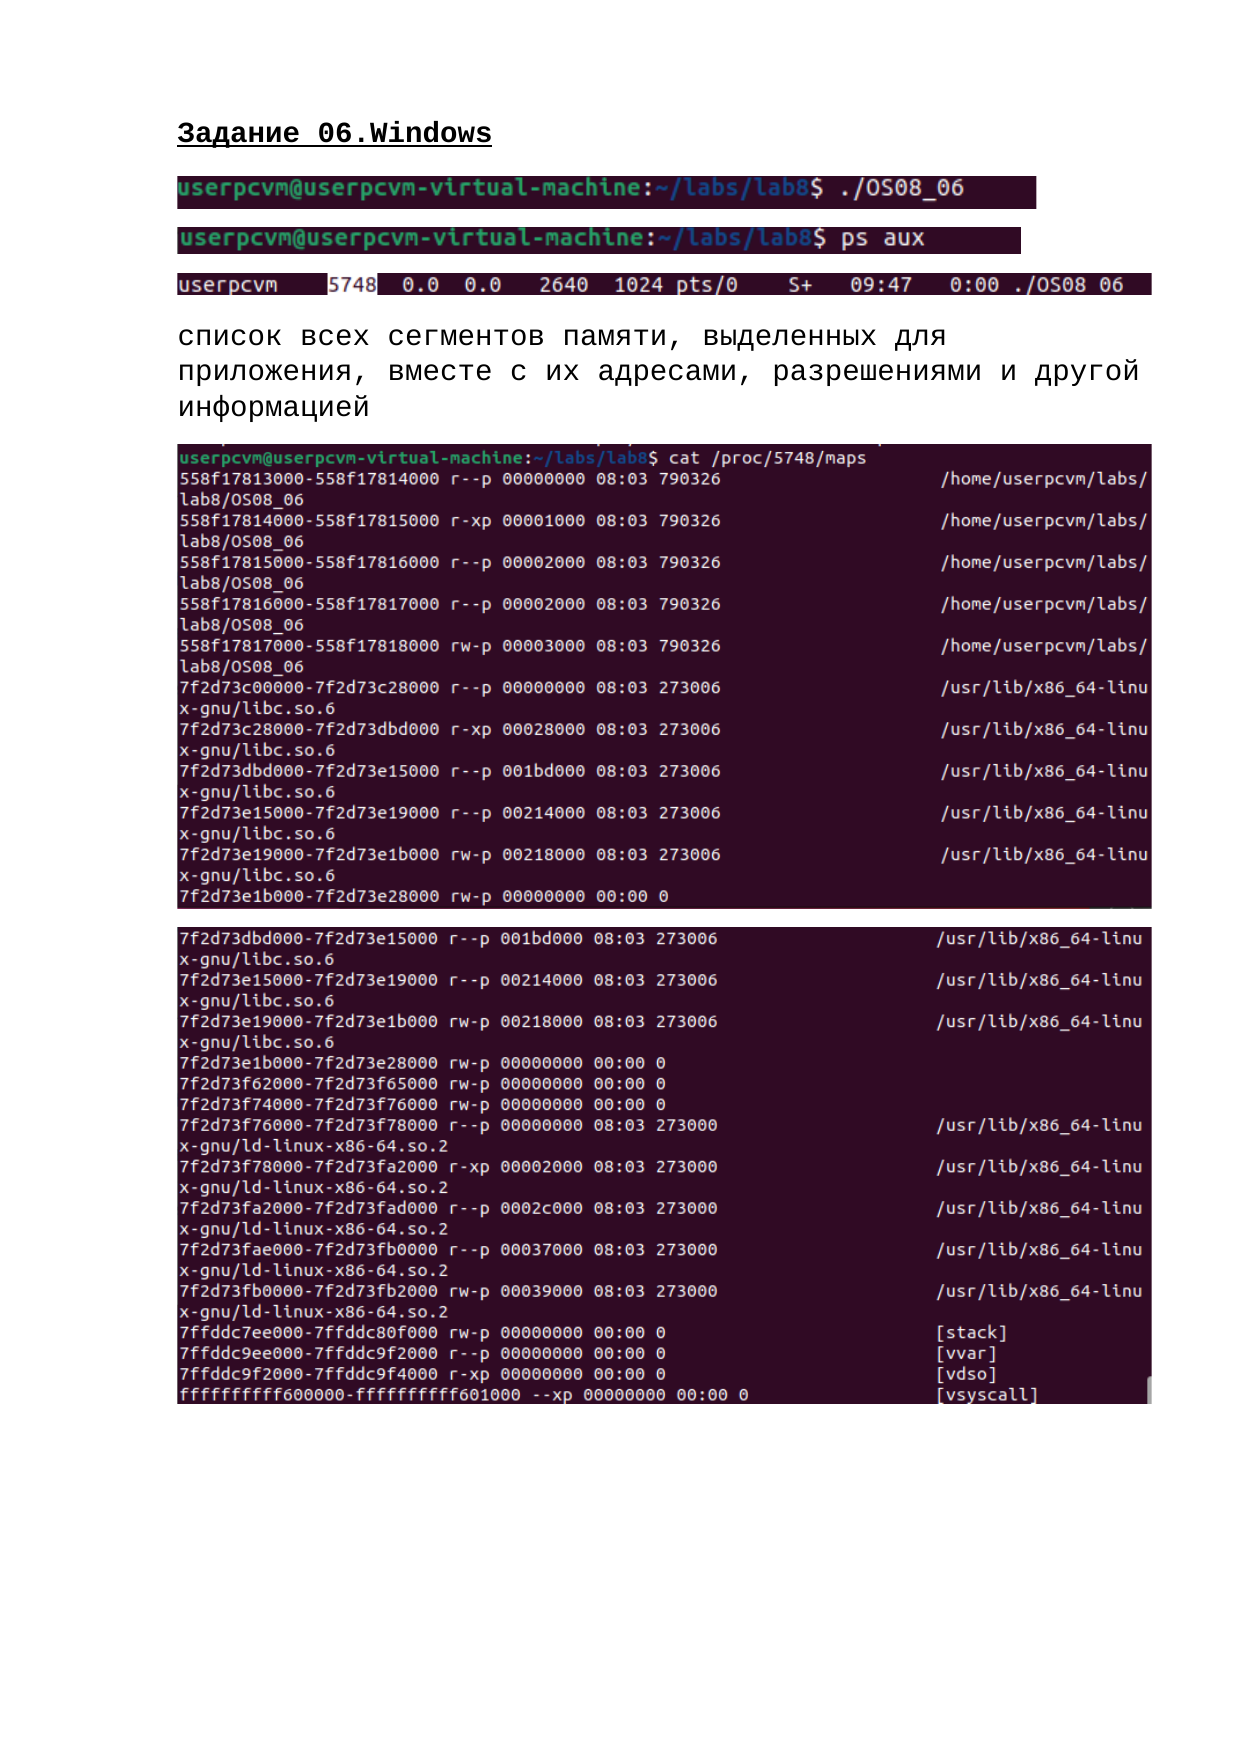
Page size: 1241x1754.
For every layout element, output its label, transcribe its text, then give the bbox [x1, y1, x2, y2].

picture [177, 444, 1152, 909]
text список всех сегментов памяти, выделенных для приложения, вместе с их адресами, разрешениями и другой информацией [177, 321, 1152, 425]
picture [177, 927, 1152, 1404]
picture [177, 227, 1021, 254]
picture [177, 273, 1152, 295]
list Задание 06.Windows [177, 118, 1152, 151]
picture [177, 176, 1037, 209]
